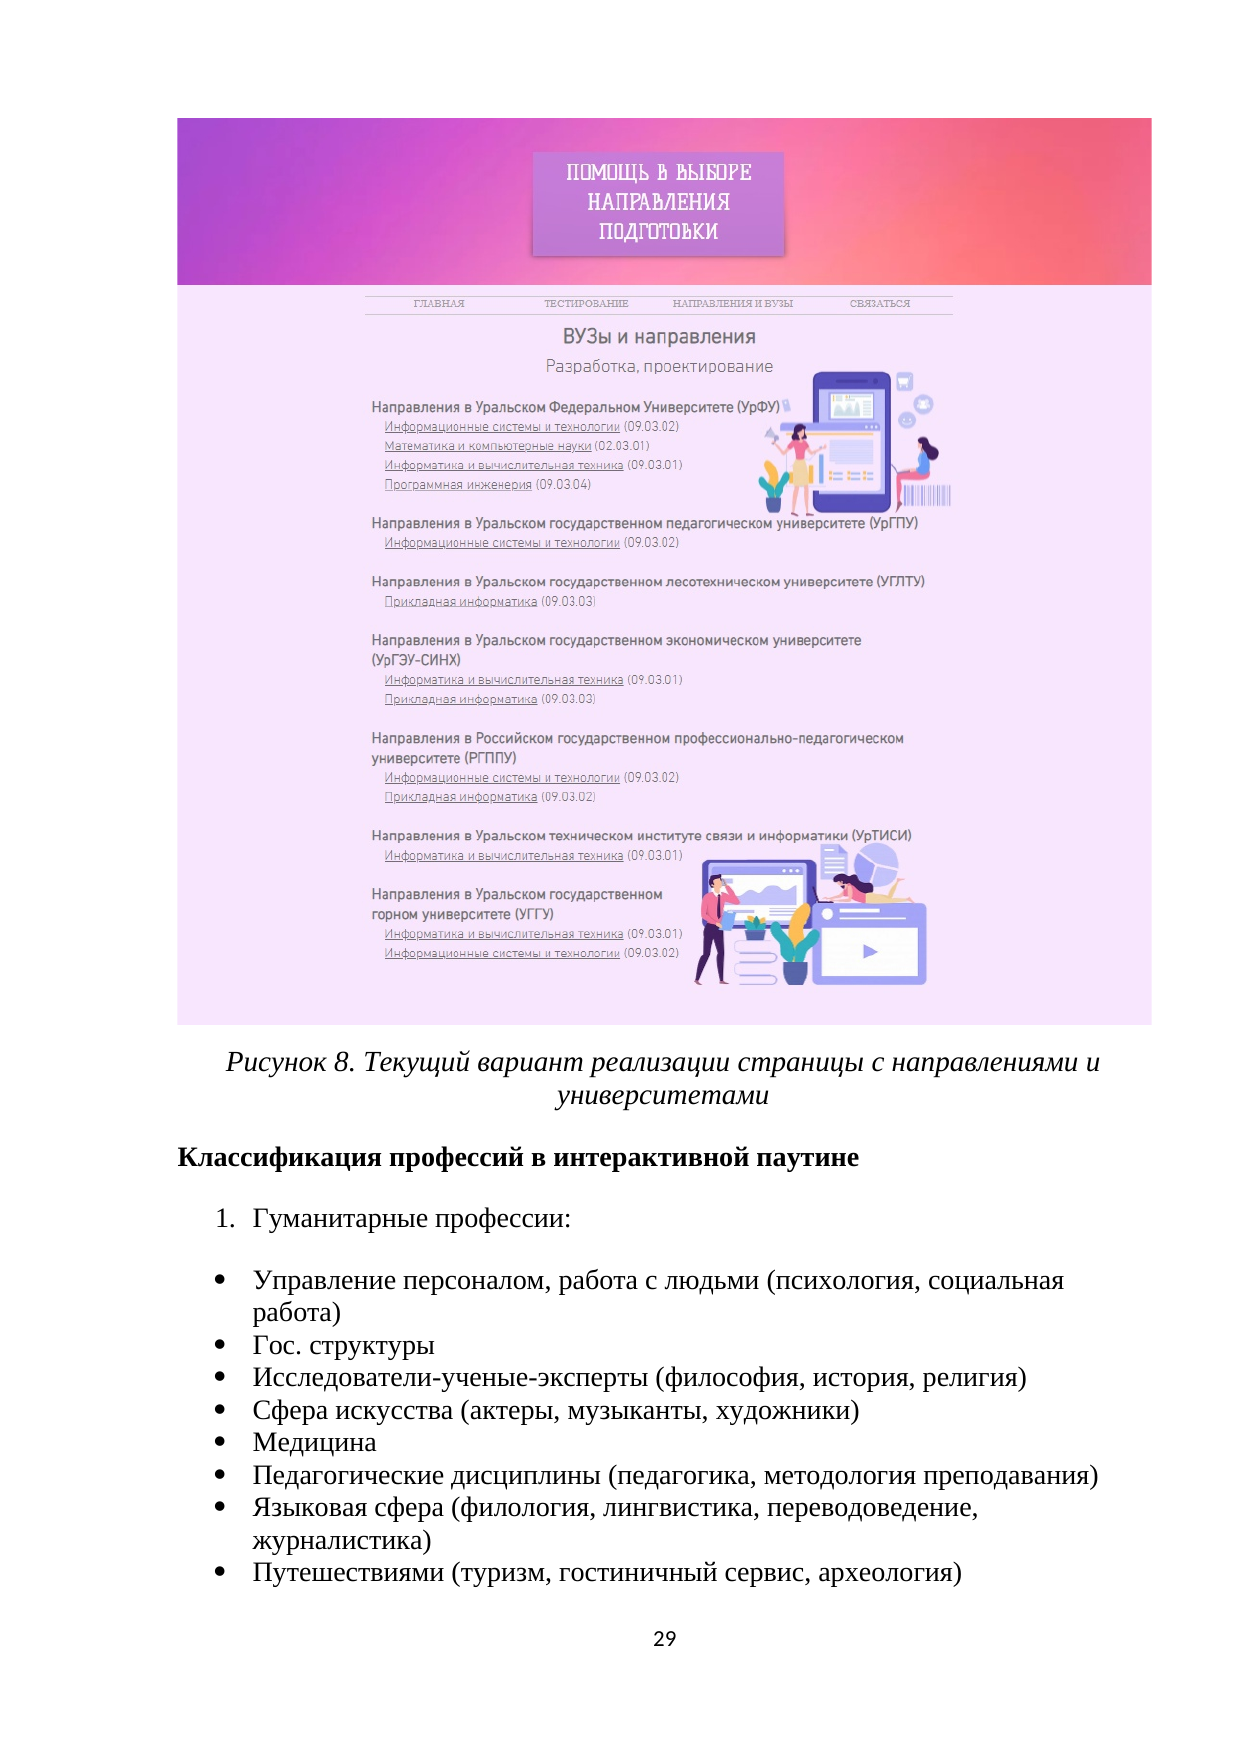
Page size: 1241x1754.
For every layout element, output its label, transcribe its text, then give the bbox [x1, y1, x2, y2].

text Рисунок 8. Текущий вариант реализации страницы с направлениями и университетами [177, 1044, 1152, 1111]
list Гос. структуры [215, 1357, 1152, 1389]
text Классификация профессий в интерактивной паутине [177, 1140, 1152, 1172]
list Сфера искусства (актеры, музыканты, художники) [215, 1480, 1152, 1513]
list Управление персоналом, работа с людьми (психология, социальная работа) [215, 1263, 1152, 1328]
list Исследователи-ученые-эксперты (философия, история, религия) [215, 1419, 1152, 1451]
list Медицина [215, 1542, 1152, 1574]
picture [177, 118, 1152, 1025]
list Гуманитарные профессии: [215, 1201, 1152, 1234]
